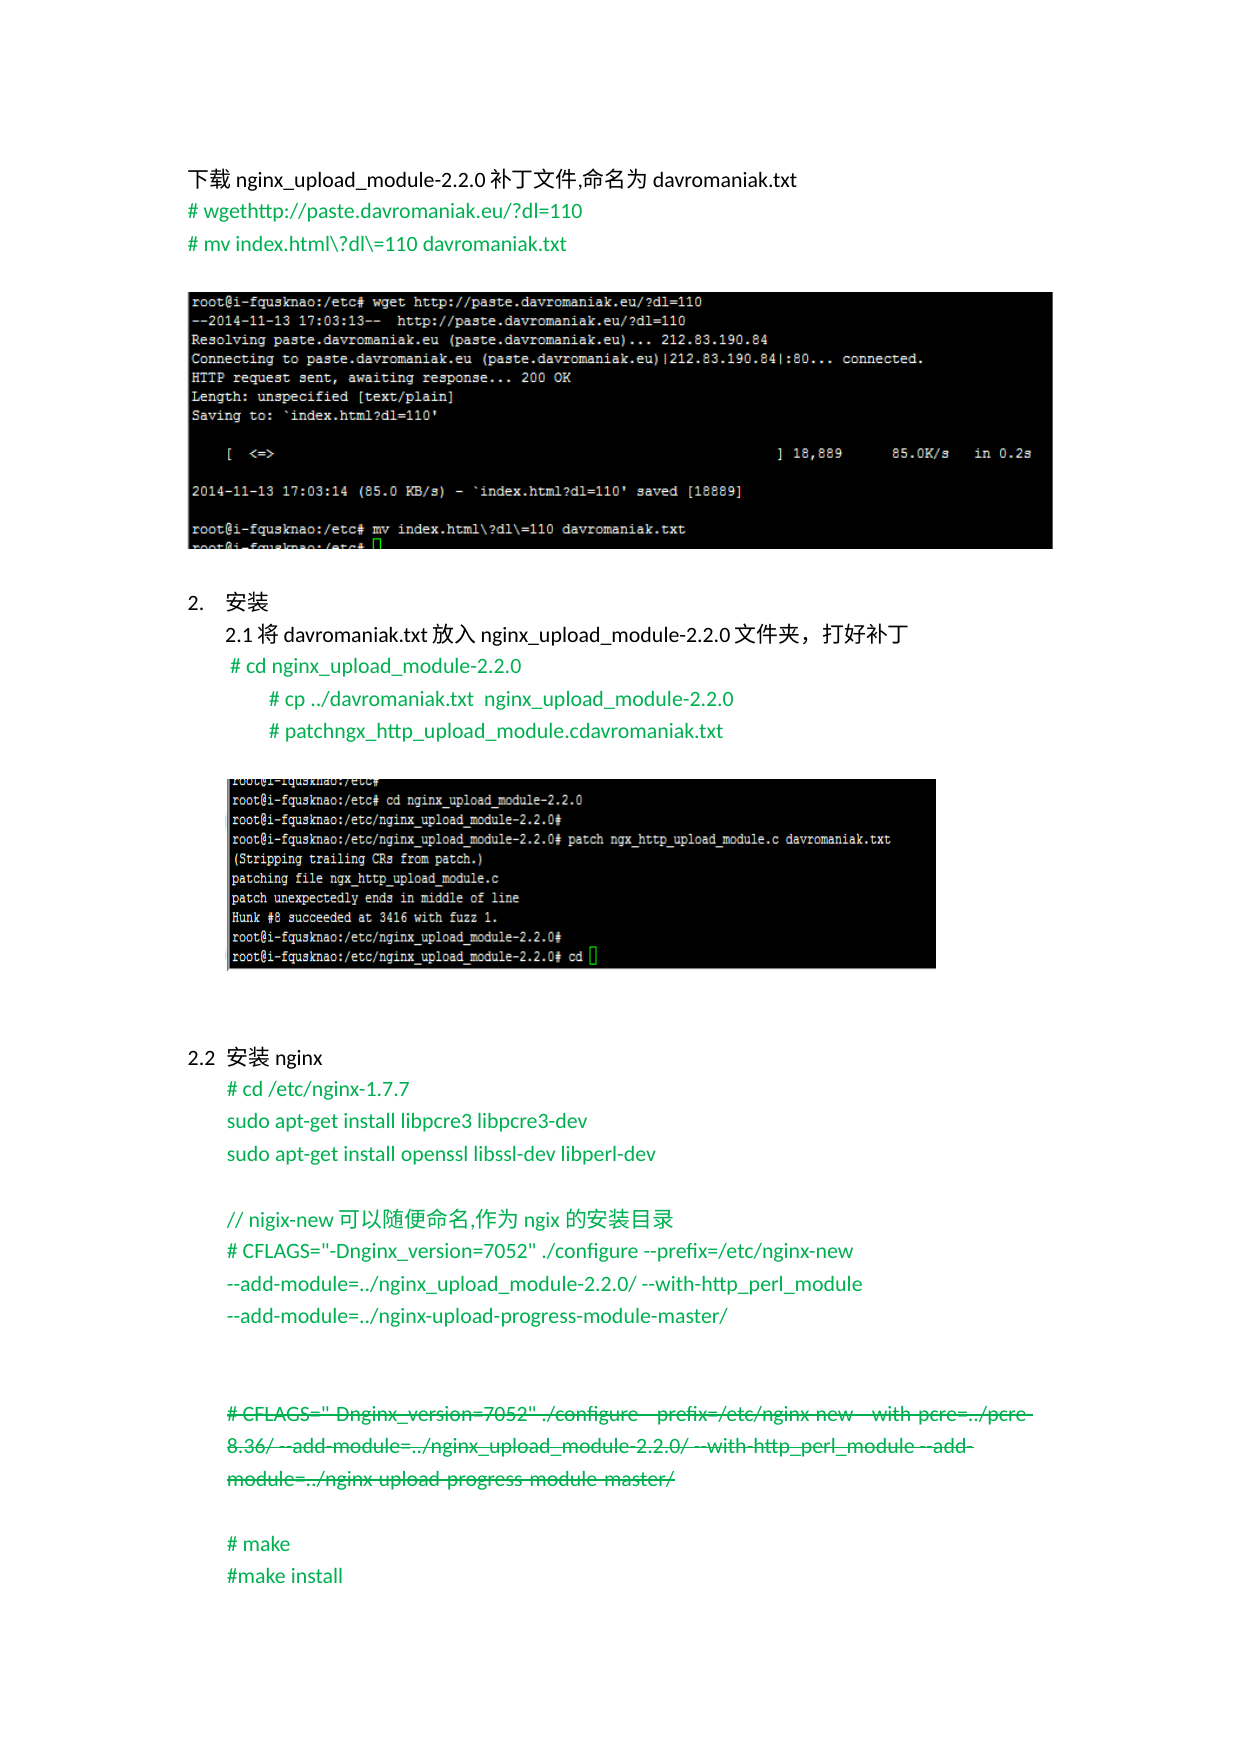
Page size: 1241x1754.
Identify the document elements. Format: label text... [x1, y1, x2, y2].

list #make install [227, 1559, 1053, 1592]
list // nigix-new 可以随便命名,作为ngix 的安装目录 [227, 1202, 1053, 1234]
text 下载nginx_upload_module-2.2.0补丁文件,命名为davromaniak.txt [187, 162, 1053, 194]
picture [225, 779, 936, 971]
list # cp ../davromaniak.txt nginx_upload_module-2.2.0 [225, 682, 1053, 714]
list # cd /etc/nginx-1.7.7 [227, 1072, 1053, 1104]
text # mv index.html\?dl\=110 davromaniak.txt [187, 227, 1053, 259]
list # CFLAGS="-Dnginx_version=7052" ./configure --prefix=/etc/nginx-new --with-pcre=../pcre-8.36/ --add-module=../nginx_upload_module-2.2.0/ --with-http_perl_module --add-module=../nginx-upload-progress-module-master/ [227, 1397, 1053, 1494]
list # cd nginx_upload_module-2.2.0 [225, 649, 1053, 682]
list # patchngx_http_upload_module.cdavromaniak.txt [262, 714, 1053, 747]
text sudo apt-get install openssl libssl-dev libperl-dev [187, 1137, 1053, 1169]
list 2.1将davromaniak.txt放入nginx_upload_module-2.2.0文件夹，打好补丁 [225, 617, 1053, 649]
list # make [227, 1527, 1053, 1559]
list sudo apt-get install libpcre3 libpcre3-dev [227, 1104, 1053, 1137]
list # CFLAGS="-Dnginx_version=7052" ./configure --prefix=/etc/nginx-new --add-module=../nginx_upload_module-2.2.0/ --with-http_perl_module --add-module=../nginx-upload-progress-module-master/ [227, 1234, 1053, 1332]
list 安装 [187, 584, 1053, 617]
list 安装nginx [187, 1039, 1053, 1072]
picture [187, 292, 1053, 549]
text # wgethttp://paste.davromaniak.eu/?dl=110 [187, 194, 1053, 227]
